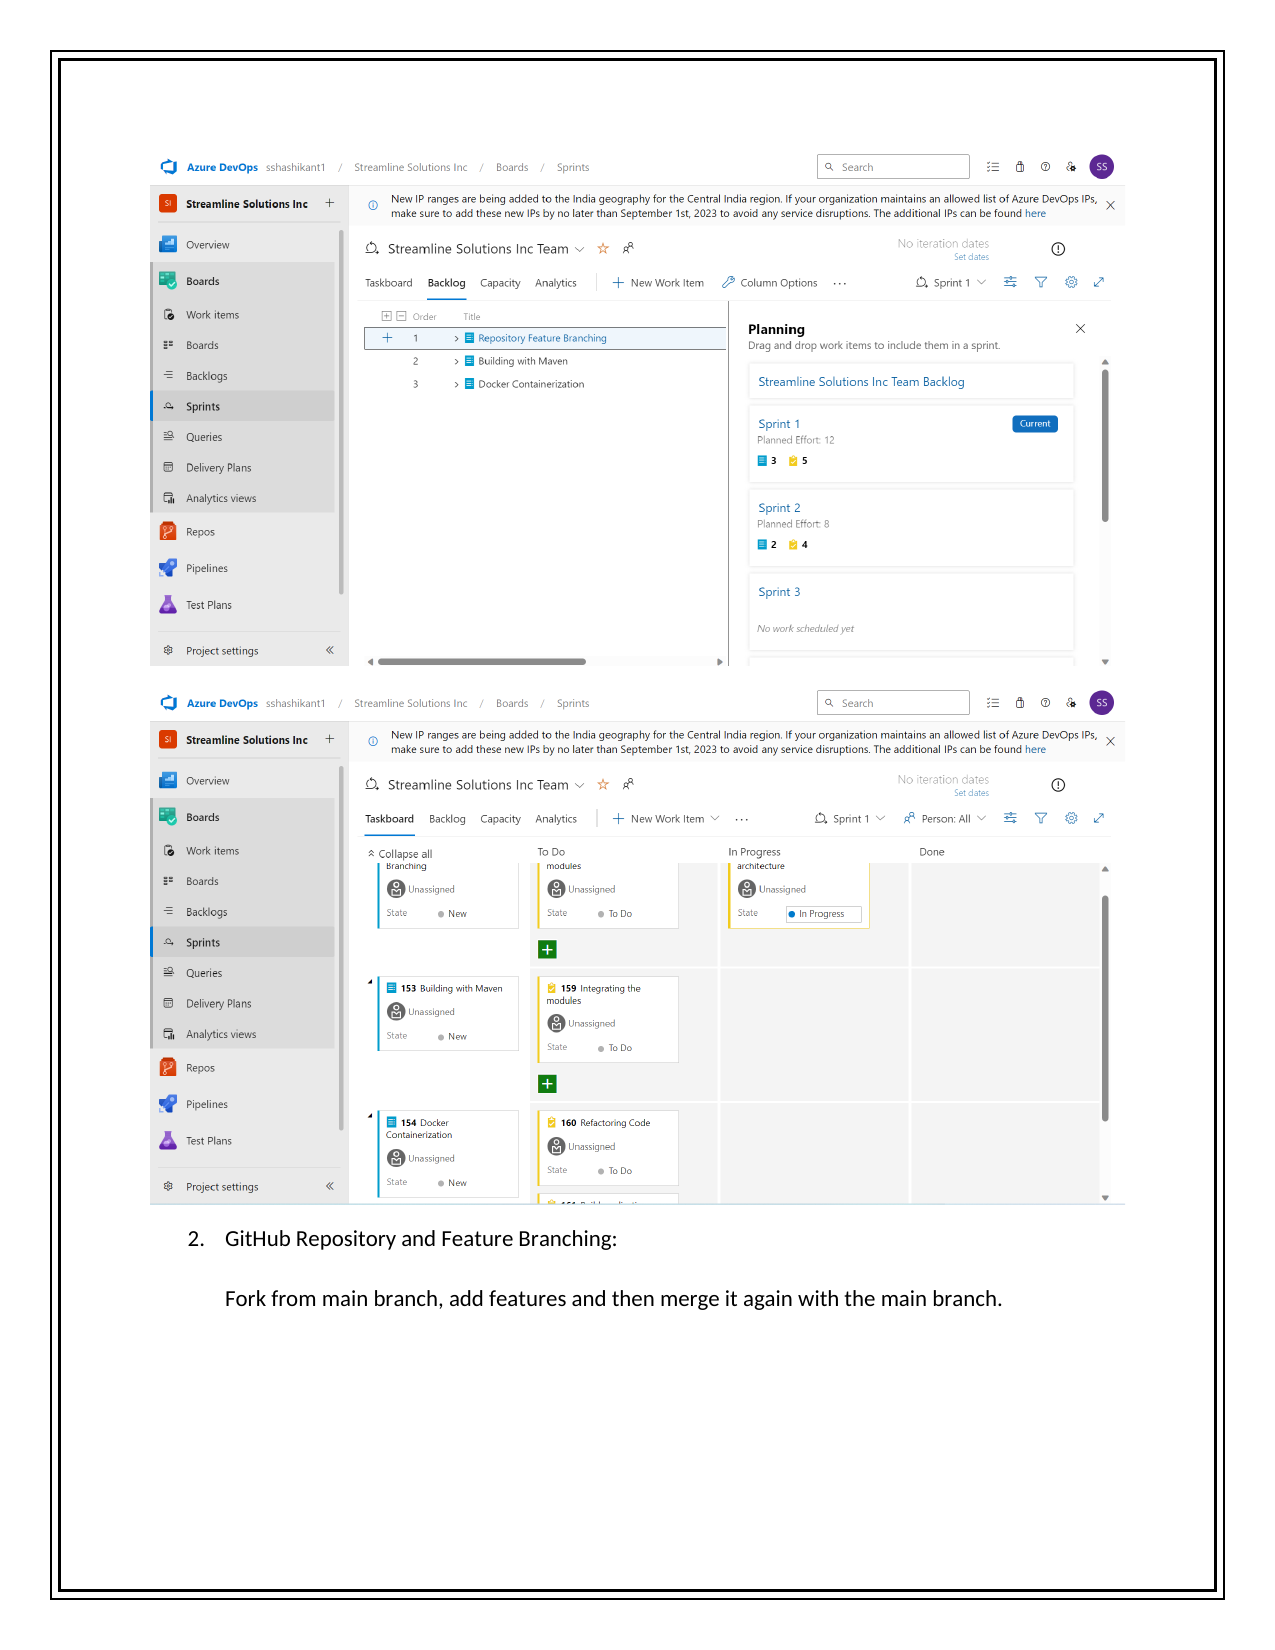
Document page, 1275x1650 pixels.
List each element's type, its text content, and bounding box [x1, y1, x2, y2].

list GitHub Repository and Feature Branching: [187, 1224, 1125, 1282]
list Fork from main branch, add features and then merge it again with the main branch. [225, 1284, 1125, 1312]
picture [150, 150, 1125, 666]
picture [150, 684, 1125, 1205]
